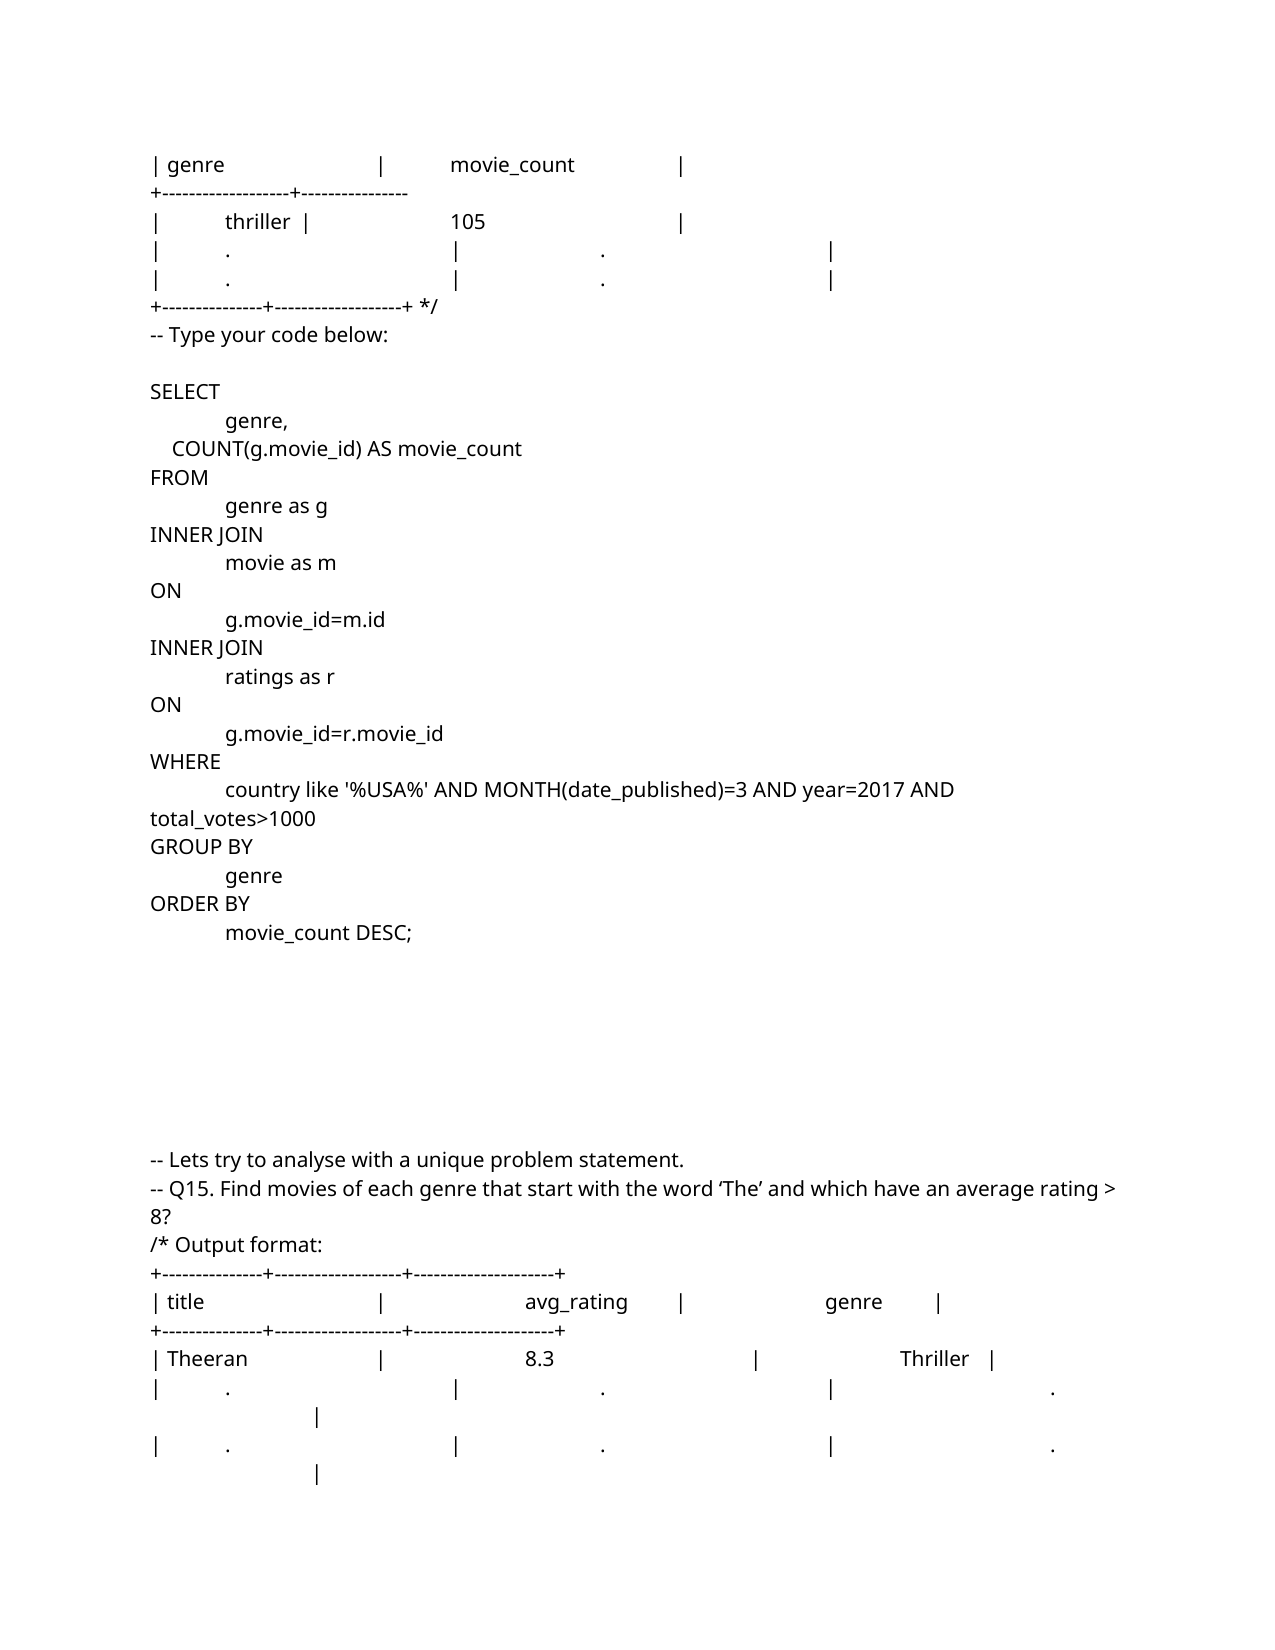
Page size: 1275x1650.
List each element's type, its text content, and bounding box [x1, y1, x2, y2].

text INNER JOIN [150, 633, 1125, 662]
text genre as g [150, 491, 1125, 520]
text | genre | movie_count | [150, 150, 1125, 178]
text +---------------+-------------------+---------------------+ [150, 1259, 1125, 1287]
text g.movie_id=r.movie_id [150, 719, 1125, 747]
text -- Lets try to analyse with a unique problem statement. [150, 1145, 1125, 1174]
text +---------------+-------------------+---------------------+ [150, 1316, 1125, 1344]
text movie as m [150, 548, 1125, 577]
text | . | . | . | [150, 1373, 1125, 1430]
text -- Q15. Find movies of each genre that start with the word ‘The’ and which have an average rating > 8? [150, 1174, 1125, 1231]
text ratings as r [150, 662, 1125, 690]
text | . | . | . | [150, 1430, 1125, 1487]
text | . | . | [150, 264, 1125, 292]
text country like '%USA%' AND MONTH(date_published)=3 AND year=2017 AND total_votes>1000 [150, 776, 1125, 832]
text INNER JOIN [150, 520, 1125, 548]
text ON [150, 577, 1125, 605]
text genre [150, 861, 1125, 889]
text -- Type your code below: [150, 321, 1125, 349]
text WHERE [150, 747, 1125, 776]
text /* Output format: [150, 1231, 1125, 1259]
text GROUP BY [150, 832, 1125, 861]
text ON [150, 690, 1125, 719]
text ORDER BY [150, 889, 1125, 918]
text | thriller | 105 | [150, 207, 1125, 235]
text | . | . | [150, 235, 1125, 264]
text +---------------+-------------------+ */ [150, 292, 1125, 321]
text | title | avg_rating | genre | [150, 1287, 1125, 1316]
text g.movie_id=m.id [150, 605, 1125, 633]
text | Theeran | 8.3 | Thriller | [150, 1344, 1125, 1373]
text genre, [150, 406, 1125, 434]
text SELECT [150, 377, 1125, 406]
text FROM [150, 463, 1125, 491]
text +-------------------+---------------- [150, 178, 1125, 207]
text COUNT(g.movie_id) AS movie_count [150, 434, 1125, 463]
text movie_count DESC; [150, 918, 1125, 946]
